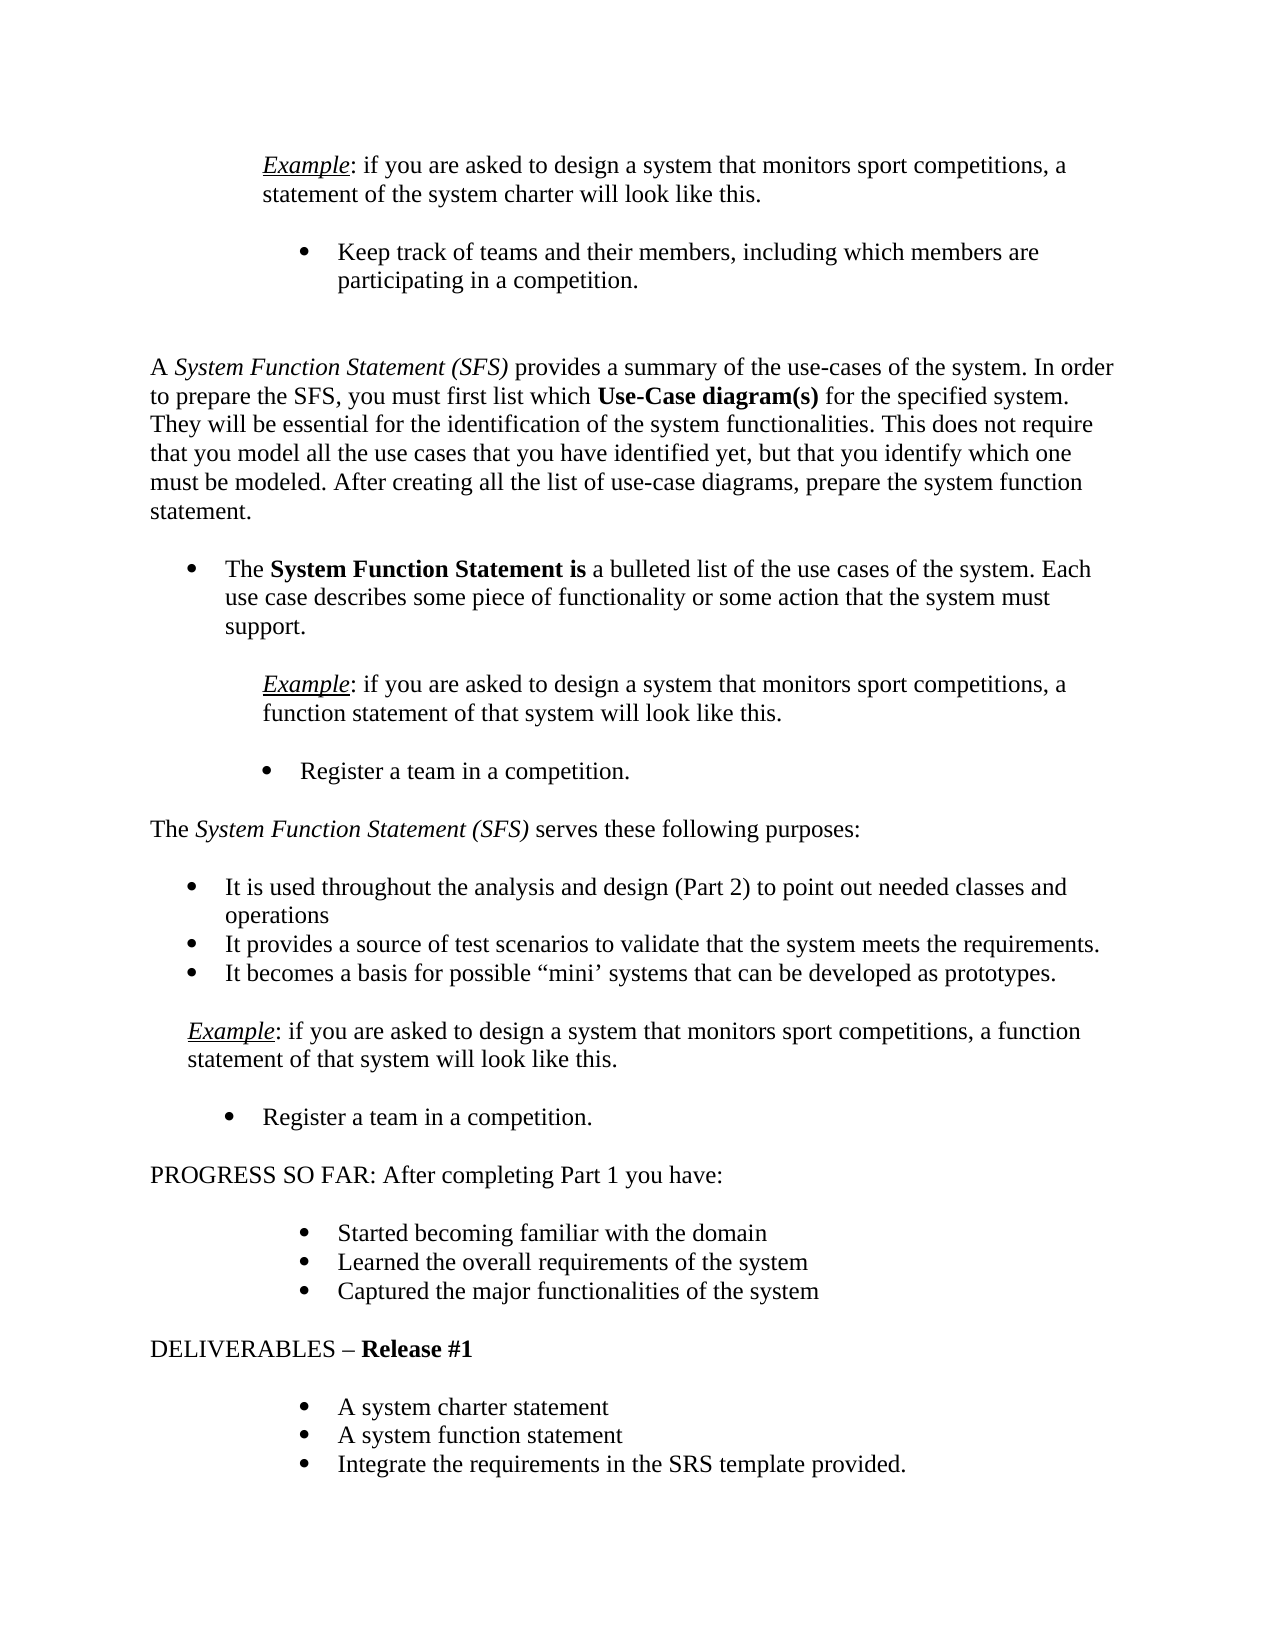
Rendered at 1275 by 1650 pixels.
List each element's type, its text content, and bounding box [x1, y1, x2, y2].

list A system function statement [300, 1420, 1125, 1449]
text PROGRESS SO FAR: After completing Part 1 you have: [150, 1160, 1125, 1189]
list It becomes a basis for possible “mini’ systems that can be developed as prototypes. [187, 958, 1125, 987]
list It provides a source of test scenarios to validate that the system meets the requirements. [187, 929, 1125, 958]
text Example: if you are asked to design a system that monitors sport competitions, a statement of the system charter will look like this. [262, 150, 1125, 207]
list Register a team in a competition. [225, 1102, 1125, 1131]
list Keep track of teams and their members, including which members are participating in a competition. [300, 237, 1125, 294]
text A System Function Statement (SFS) provides a summary of the use-cases of the system. In order to prepare the SFS, you must first list which Use-Case diagram(s) for the specified system. They will be essential for the identification of the system functionalities. This does not require that you model all the use cases that you have identified yet, but that you identify which one must be modeled. After creating all the list of use-case diagrams, prepare the system function statement. [150, 352, 1125, 524]
text DELIVERABLES – Release #1 [150, 1334, 1125, 1362]
text Example: if you are asked to design a system that monitors sport competitions, a function statement of that system will look like this. [262, 669, 1125, 727]
list It is used throughout the analysis and design (Part 2) to point out needed classes and operations [187, 872, 1125, 929]
list Captured the major functionalities of the system [300, 1276, 1125, 1304]
list Register a team in a competition. [262, 756, 1125, 784]
list Integrate the requirements in the SRS template provided. [300, 1449, 1125, 1478]
list The System Function Statement is a bulleted list of the use cases of the system. Each use case describes some piece of functionality or some action that the system must support. [187, 554, 1125, 640]
text The System Function Statement (SFS) serves these following purposes: [150, 814, 1125, 842]
list A system charter statement [300, 1392, 1125, 1420]
list Started becoming familiar with the domain [300, 1218, 1125, 1247]
text Example: if you are asked to design a system that monitors sport competitions, a function statement of that system will look like this. [187, 1016, 1125, 1073]
list Learned the overall requirements of the system [300, 1247, 1125, 1276]
